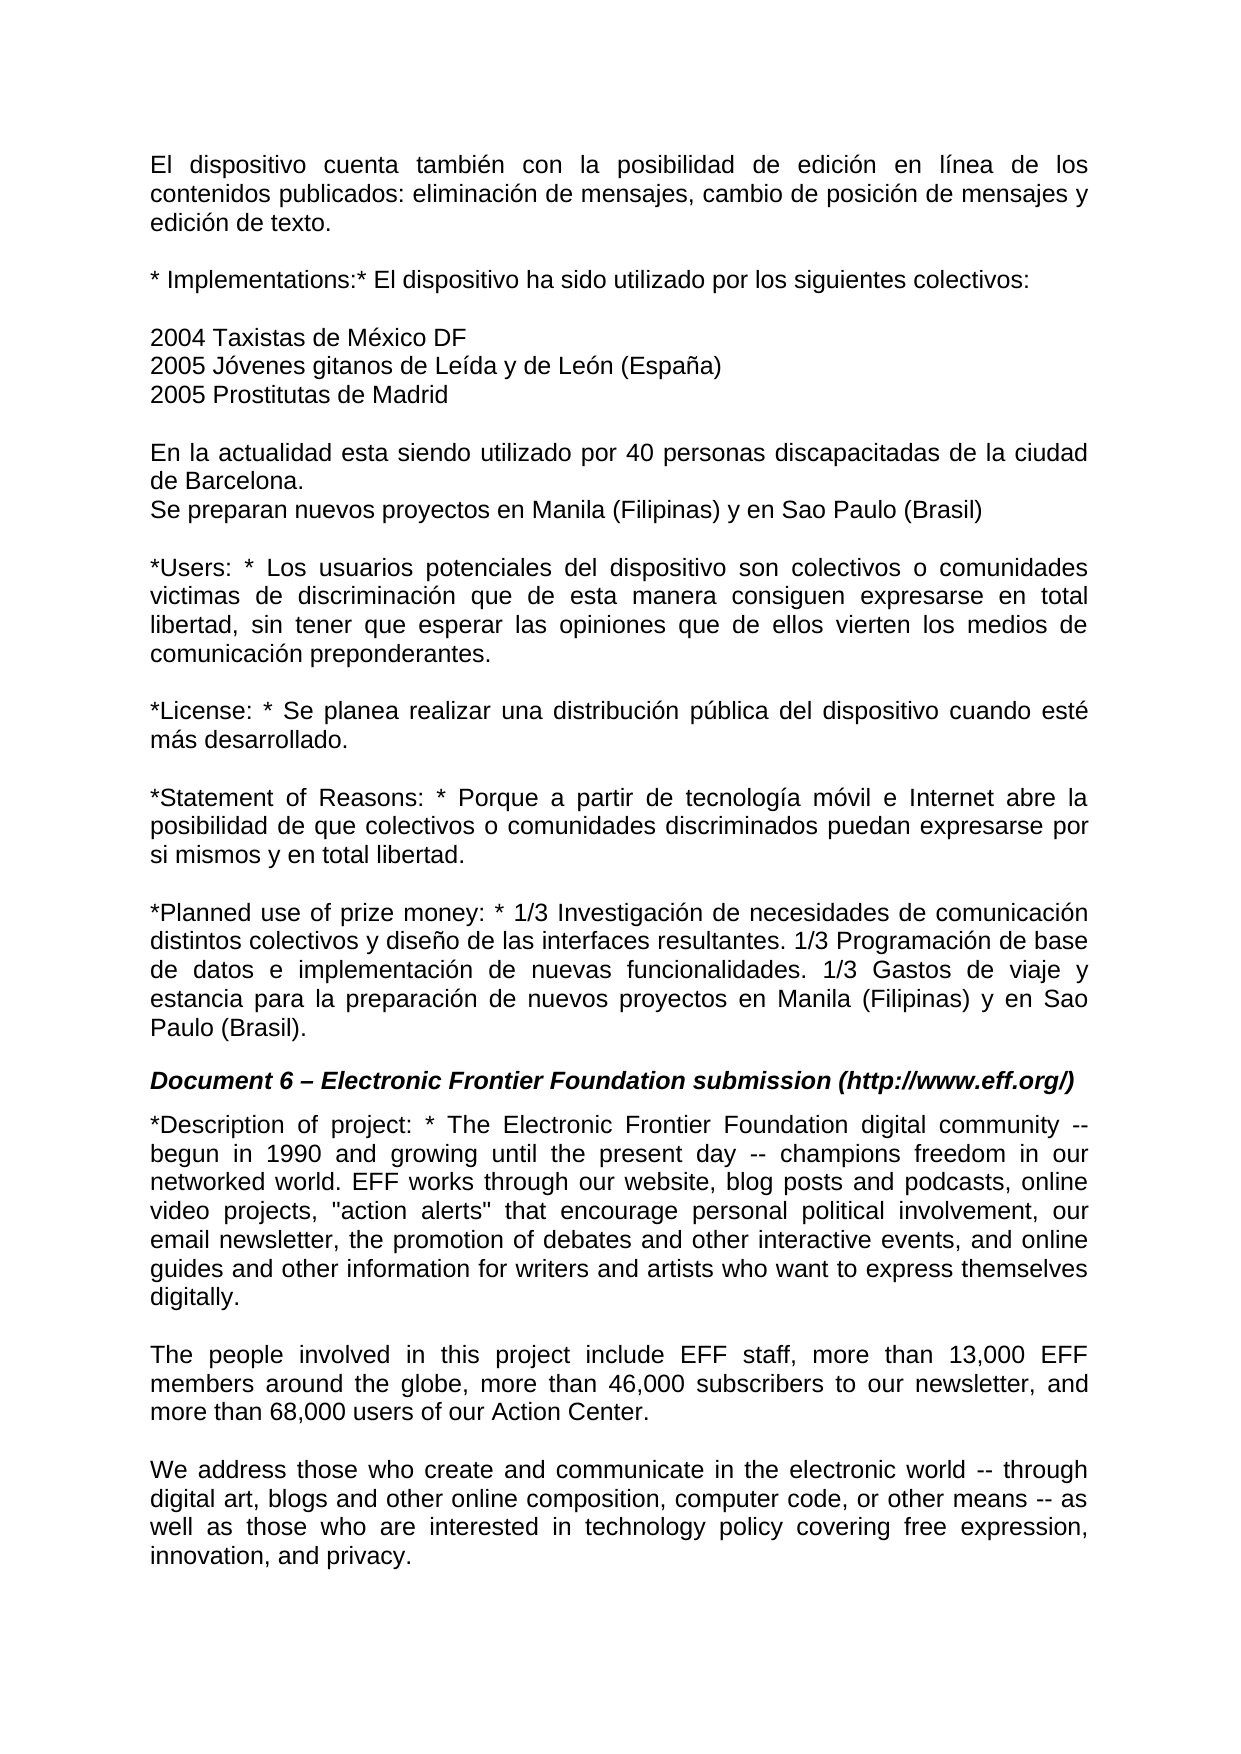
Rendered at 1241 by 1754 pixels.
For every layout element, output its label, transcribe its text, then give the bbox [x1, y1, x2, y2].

text En la actualidad esta siendo utilizado por 40 personas discapacitadas de la ciudad de Barcelona. [150, 437, 1090, 495]
text The people involved in this project include EFF staff, more than 13,000 EFF members around the globe, more than 46,000 subscribers to our newsletter, and more than 68,000 users of our Action Center. [150, 1340, 1090, 1426]
text Se preparan nuevos proyectos en Manila (Filipinas) y en Sao Paulo (Brasil) [150, 495, 1090, 524]
text * Implementations:* El dispositivo ha sido utilizado por los siguientes colectivos: [150, 265, 1090, 294]
text *Planned use of prize money: * 1/3 Investigación de necesidades de comunicación distintos colectivos y diseño de las interfaces resultantes. 1/3 Programación de base de datos e implementación de nuevas funcionalidades. 1/3 Gastos de viaje y estancia para la preparación de nuevos proyectos en Manila (Filipinas) y en Sao Paulo (Brasil). [150, 897, 1090, 1041]
text 2005 Jóvenes gitanos de Leída y de León (España) [150, 351, 1090, 380]
text *Description of project: * The Electronic Frontier Foundation digital community -- begun in 1990 and growing until the present day -- champions freedom in our networked world. EFF works through our website, blog posts and podcasts, online video projects, "action alerts" that encourage personal political involvement, our email newsletter, the promotion of debates and other interactive events, and online guides and other information for writers and artists who want to express themselves digitally. [150, 1110, 1090, 1311]
text El dispositivo cuenta también con la posibilidad de edición en línea de los contenidos publicados: eliminación de mensajes, cambio de posición de mensajes y edición de texto. [150, 150, 1090, 236]
text *Users: * Los usuarios potenciales del dispositivo son colectivos o comunidades victimas de discriminación que de esta manera consiguen expresarse en total libertad, sin tener que esperar las opiniones que de ellos vierten los medios de comunicación preponderantes. [150, 552, 1090, 667]
text We address those who create and communicate in the electronic world -- through digital art, blogs and other online composition, computer code, or other means -- as well as those who are interested in technology policy covering free expression, innovation, and privacy. [150, 1455, 1090, 1570]
text *Statement of Reasons: * Porque a partir de tecnología móvil e Internet abre la posibilidad de que colectivos o comunidades discriminados puedan expresarse por si mismos y en total libertad. [150, 782, 1090, 869]
subtitle Document 6 – Electronic Frontier Foundation submission (http://www.eff.org/) [150, 1066, 1090, 1095]
text *License: * Se planea realizar una distribución pública del dispositivo cuando esté más desarrollado. [150, 696, 1090, 754]
text 2005 Prostitutas de Madrid [150, 380, 1090, 409]
text 2004 Taxistas de México DF [150, 322, 1090, 351]
